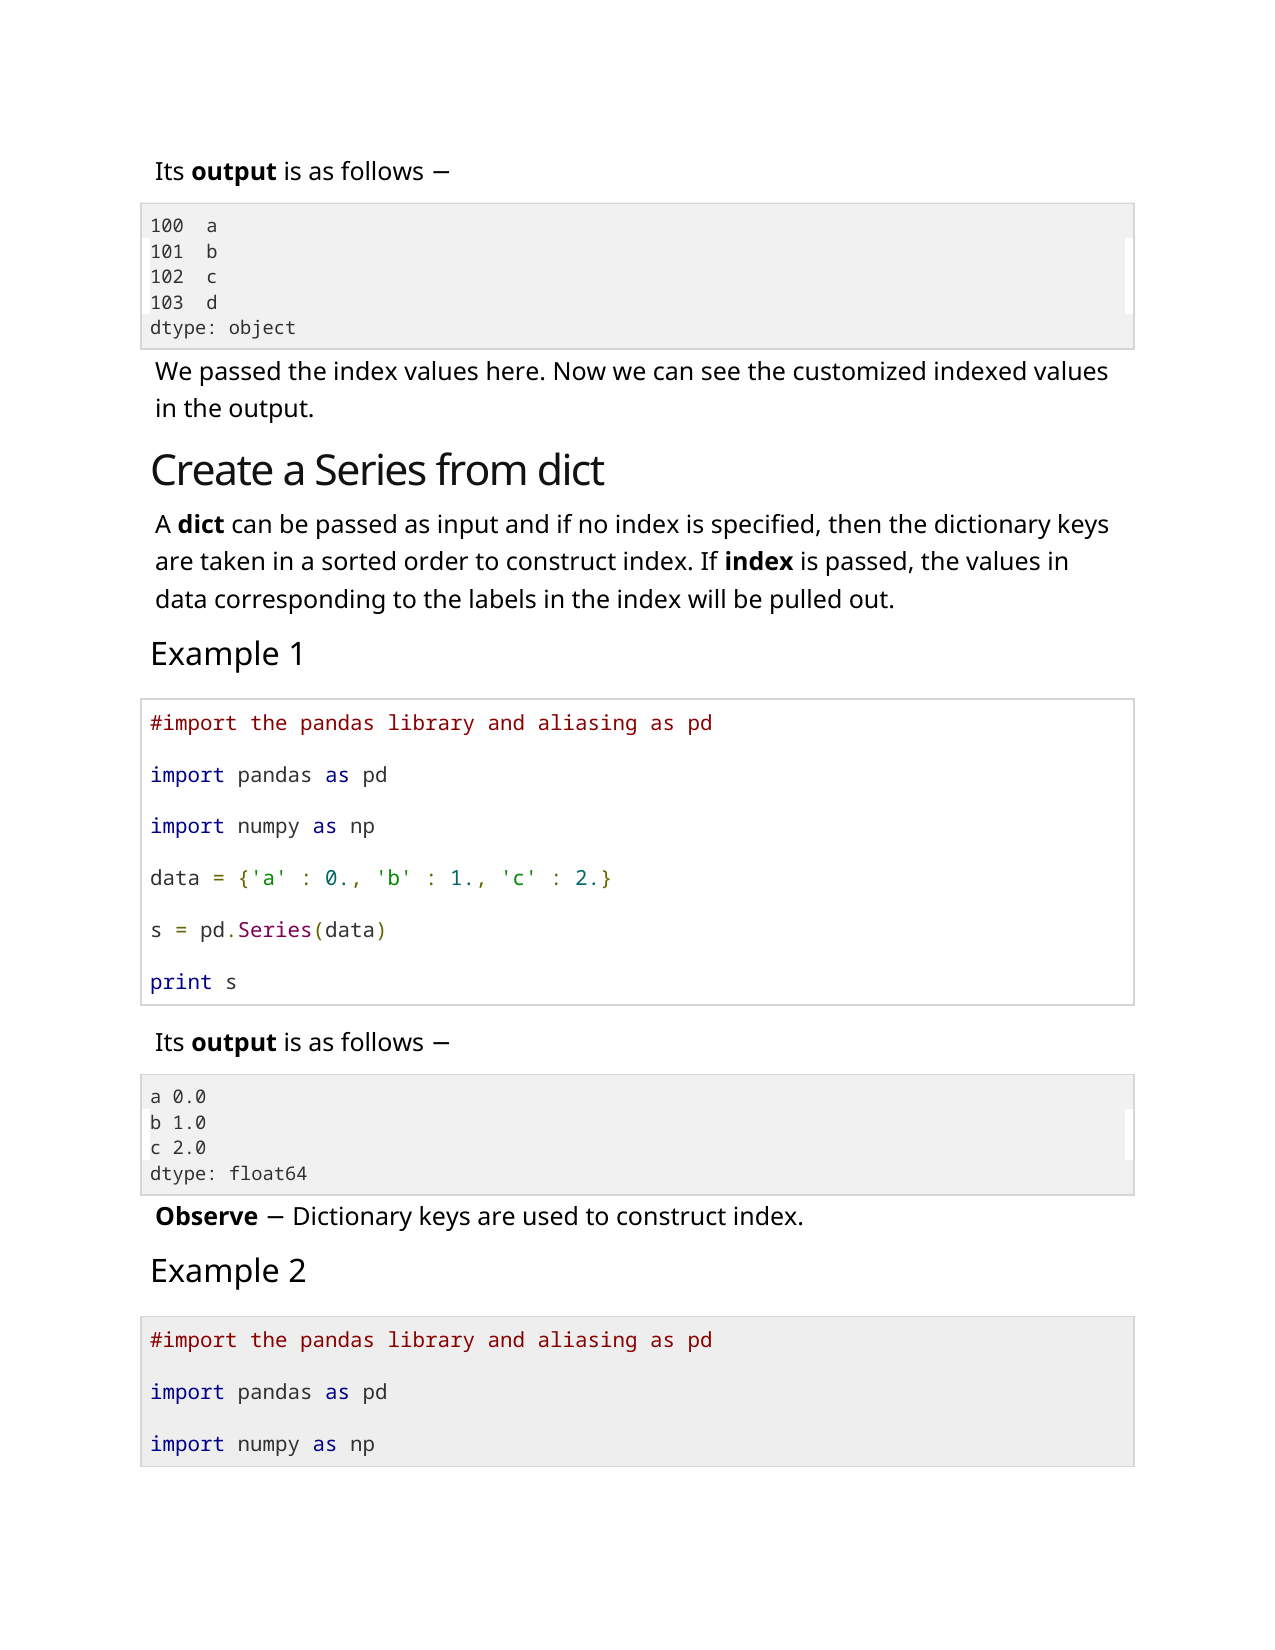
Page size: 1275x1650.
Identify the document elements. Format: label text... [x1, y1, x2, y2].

text We passed the index values here. Now we can see the customized indexed values in the output. [155, 350, 1120, 425]
text #import the pandas library and aliasing as pd [142, 700, 1133, 736]
text 103 d [150, 289, 1125, 304]
text 102 c [150, 263, 1125, 289]
text data = {'a' : 0., 'b' : 1., 'c' : 2.} [142, 854, 1133, 892]
text print s [142, 957, 1133, 1004]
text import numpy as np [142, 802, 1133, 840]
text import numpy as np [142, 1419, 1133, 1466]
text dtype: float64 [142, 1150, 1133, 1194]
text import pandas as pd [142, 750, 1133, 788]
subtitle Example 2 [150, 1248, 1120, 1292]
text b 1.0 [150, 1109, 1125, 1135]
subtitle Create a Series from dict [150, 440, 1120, 498]
text Its output is as follows − [155, 150, 1120, 187]
text A dict can be passed as input and if no index is specified, then the dictionary keys are taken in a sorted order to construct index. If index is passed, the values in data corresponding to the labels in the index will be pulled out. [155, 503, 1120, 616]
text 101 b [150, 238, 1125, 263]
text c 2.0 [150, 1135, 1125, 1150]
text dtype: object [142, 304, 1133, 348]
text #import the pandas library and aliasing as pd [142, 1317, 1133, 1354]
text 100 a [142, 204, 1133, 238]
text a 0.0 [142, 1075, 1133, 1109]
text Its output is as follows − [155, 1021, 1120, 1059]
text s = pd.Series(data) [142, 906, 1133, 944]
subtitle Example 1 [150, 631, 1120, 674]
text Observe − Dictionary keys are used to construct index. [155, 1196, 1120, 1233]
text import pandas as pd [142, 1367, 1133, 1406]
